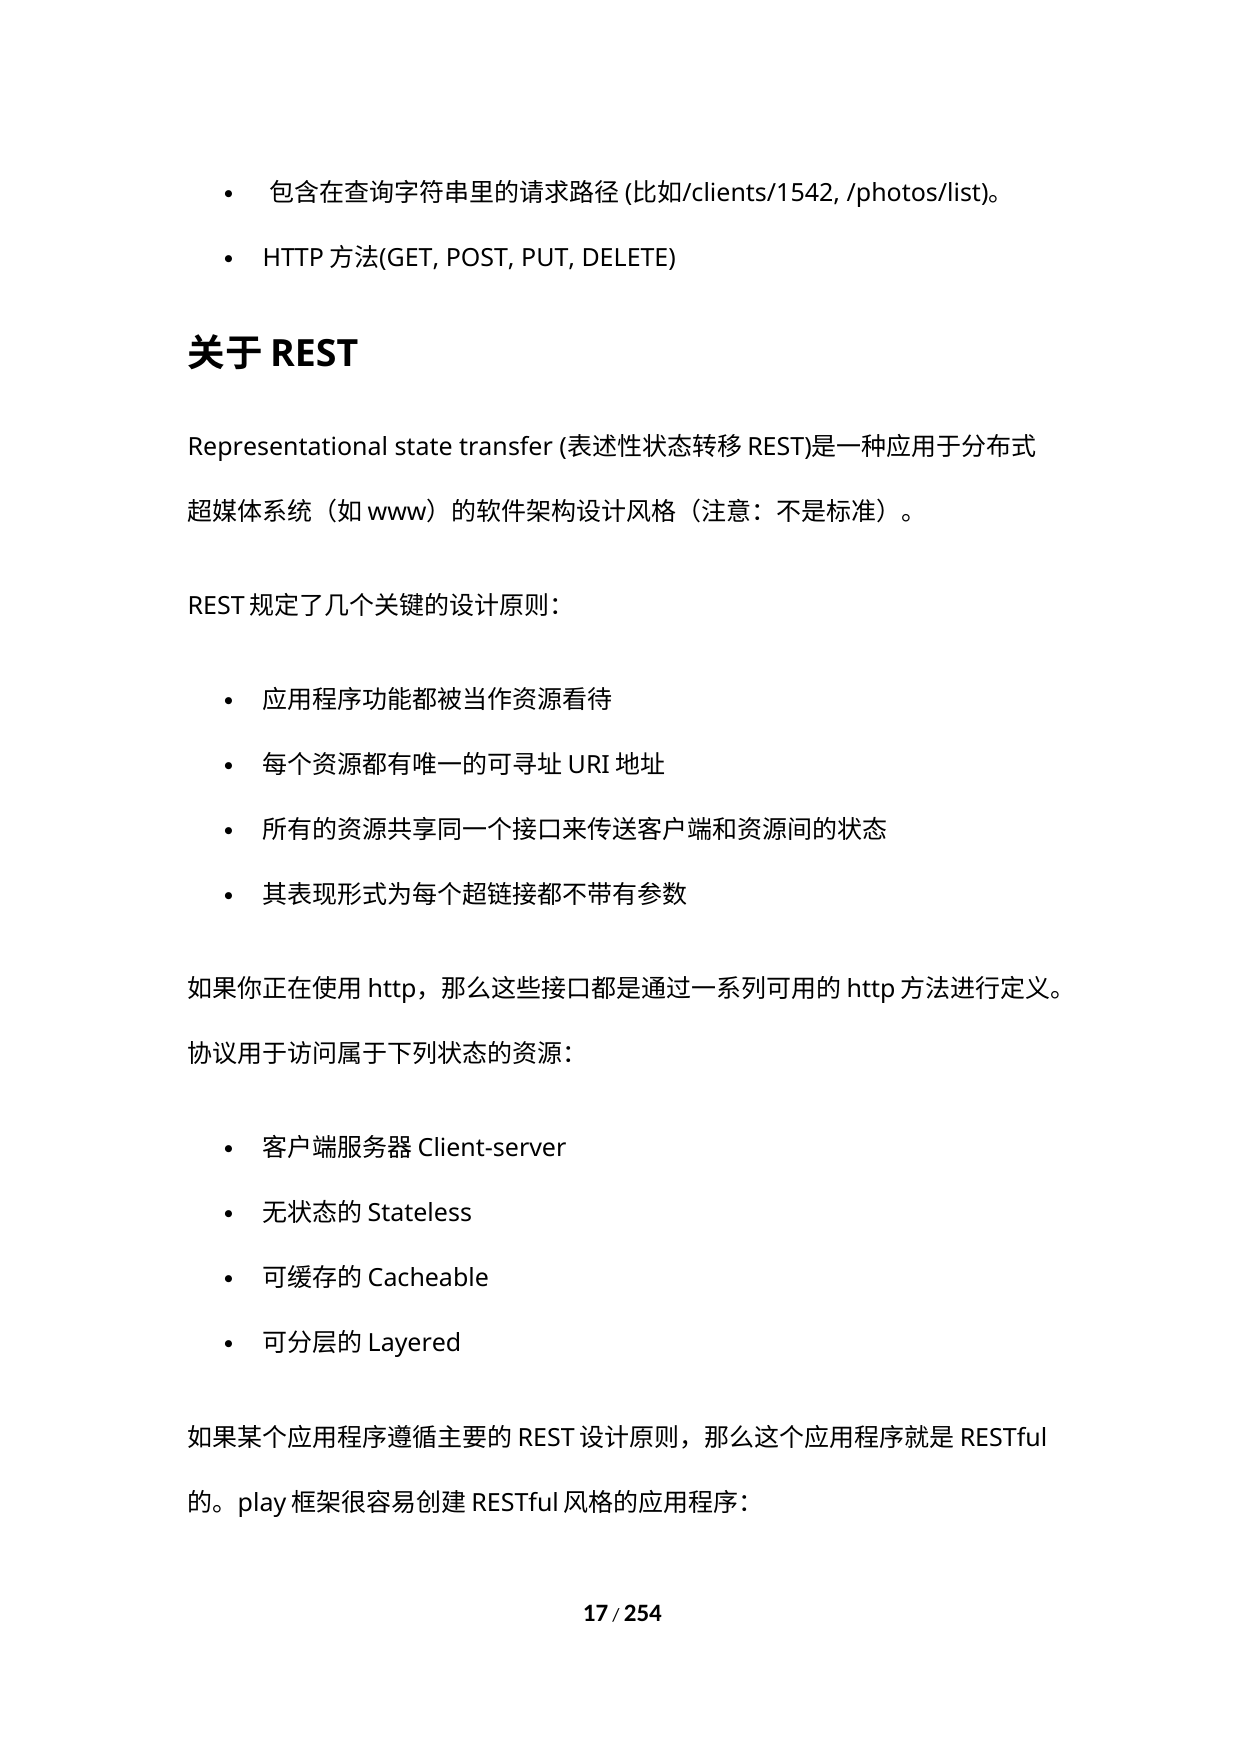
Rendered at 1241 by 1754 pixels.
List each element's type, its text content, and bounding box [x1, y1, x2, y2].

list 客户端服务器Client-server [225, 1113, 1053, 1178]
list HTTP方法(GET, POST, PUT, DELETE) [225, 223, 1053, 288]
list 可缓存的Cacheable [225, 1243, 1053, 1308]
list 应用程序功能都被当作资源看待 [225, 665, 1053, 730]
text REST规定了几个关键的设计原则： [187, 571, 1053, 636]
list 可分层的Layered [225, 1308, 1053, 1373]
list 其表现形式为每个超链接都不带有参数 [225, 860, 1053, 925]
text 如果你正在使用http，那么这些接口都是通过一系列可用的http方法进行定义。协议用于访问属于下列状态的资源： [187, 954, 1053, 1084]
text 关于REST [187, 318, 1053, 383]
text 如果某个应用程序遵循主要的REST设计原则，那么这个应用程序就是RESTful的。play框架很容易创建RESTful风格的应用程序： [187, 1403, 1053, 1533]
list 包含在查询字符串里的请求路径 (比如/clients/1542, /photos/list)。 [225, 158, 1053, 223]
list 每个资源都有唯一的可寻址URI地址 [225, 730, 1053, 795]
text Representational state transfer (表述性状态转移REST)是一种应用于分布式超媒体系统（如www）的软件架构设计风格（注意：不是标准）。 [187, 412, 1053, 542]
list 所有的资源共享同一个接口来传送客户端和资源间的状态 [225, 795, 1053, 860]
list 无状态的Stateless [225, 1178, 1053, 1243]
